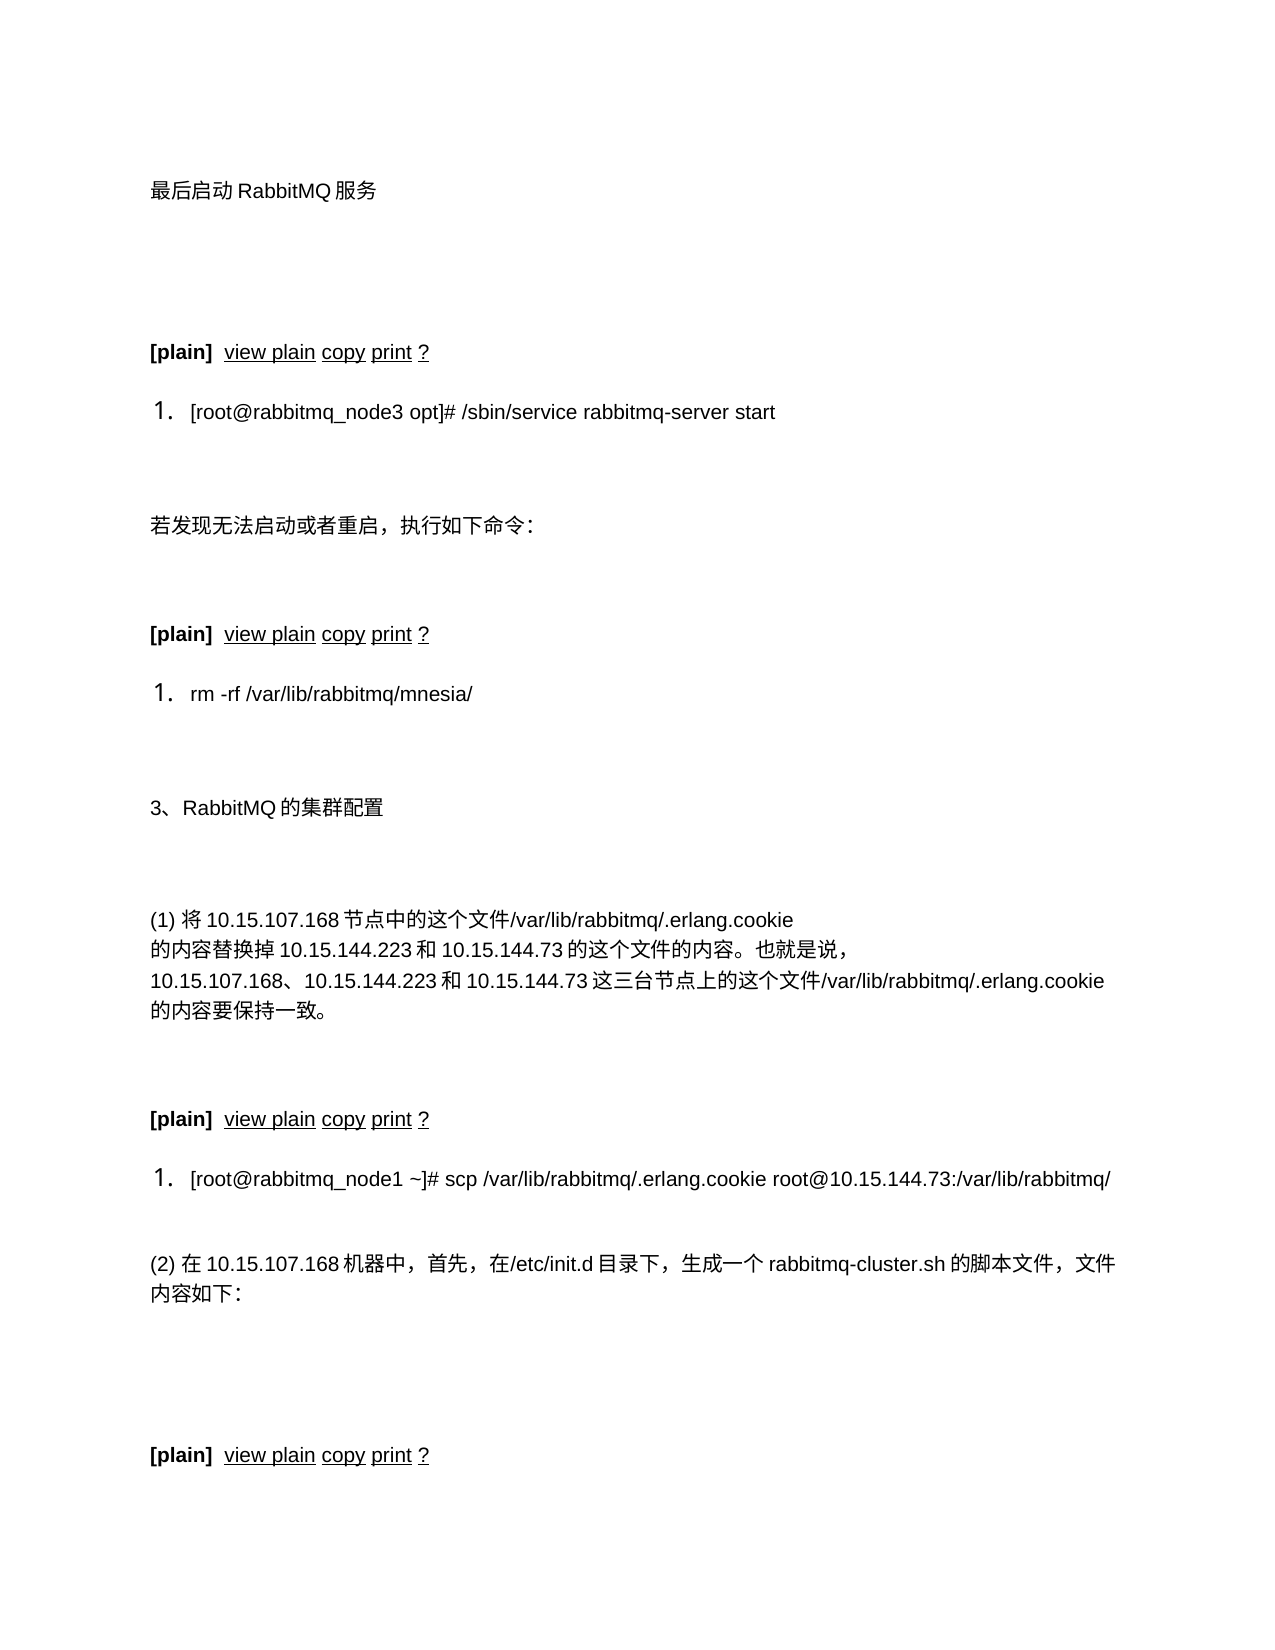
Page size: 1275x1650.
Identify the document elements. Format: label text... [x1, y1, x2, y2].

text 若发现无法启动或者重启，执行如下命令： [150, 509, 1125, 539]
list [root@rabbitmq_node3 opt]# /sbin/service rabbitmq-server start [153, 393, 1125, 427]
text (2) 在10.15.107.168机器中，首先，在/etc/init.d目录下，生成一个rabbitmq-cluster.sh的脚本文件，文件内容如下： [150, 1223, 1125, 1307]
list [root@rabbitmq_node1 ~]# scp /var/lib/rabbitmq/.erlang.cookie root@10.15.144.73:/var/lib/rabbitmq/ [153, 1160, 1125, 1194]
text (1) 将10.15.107.168节点中的这个文件/var/lib/rabbitmq/.erlang.cookie 的内容替换掉10.15.144.223和10.15.144.73的这个文件的内容。也就是说，10.15.107.168、10.15.144.223和10.15.144.73这三台节点上的这个文件/var/lib/rabbitmq/.erlang.cookie的内容要保持一致。 [150, 903, 1125, 1024]
text [plain] view plain copy print ? [150, 1443, 1125, 1467]
text [plain] view plain copy print ? [150, 622, 1125, 646]
text 3、RabbitMQ的集群配置 [150, 791, 1125, 821]
text 最后启动RabbitMQ服务 [150, 150, 1125, 204]
text [plain] view plain copy print ? [150, 339, 1125, 363]
text [plain] view plain copy print ? [150, 1107, 1125, 1131]
list rm -rf /var/lib/rabbitmq/mnesia/ [153, 675, 1125, 709]
